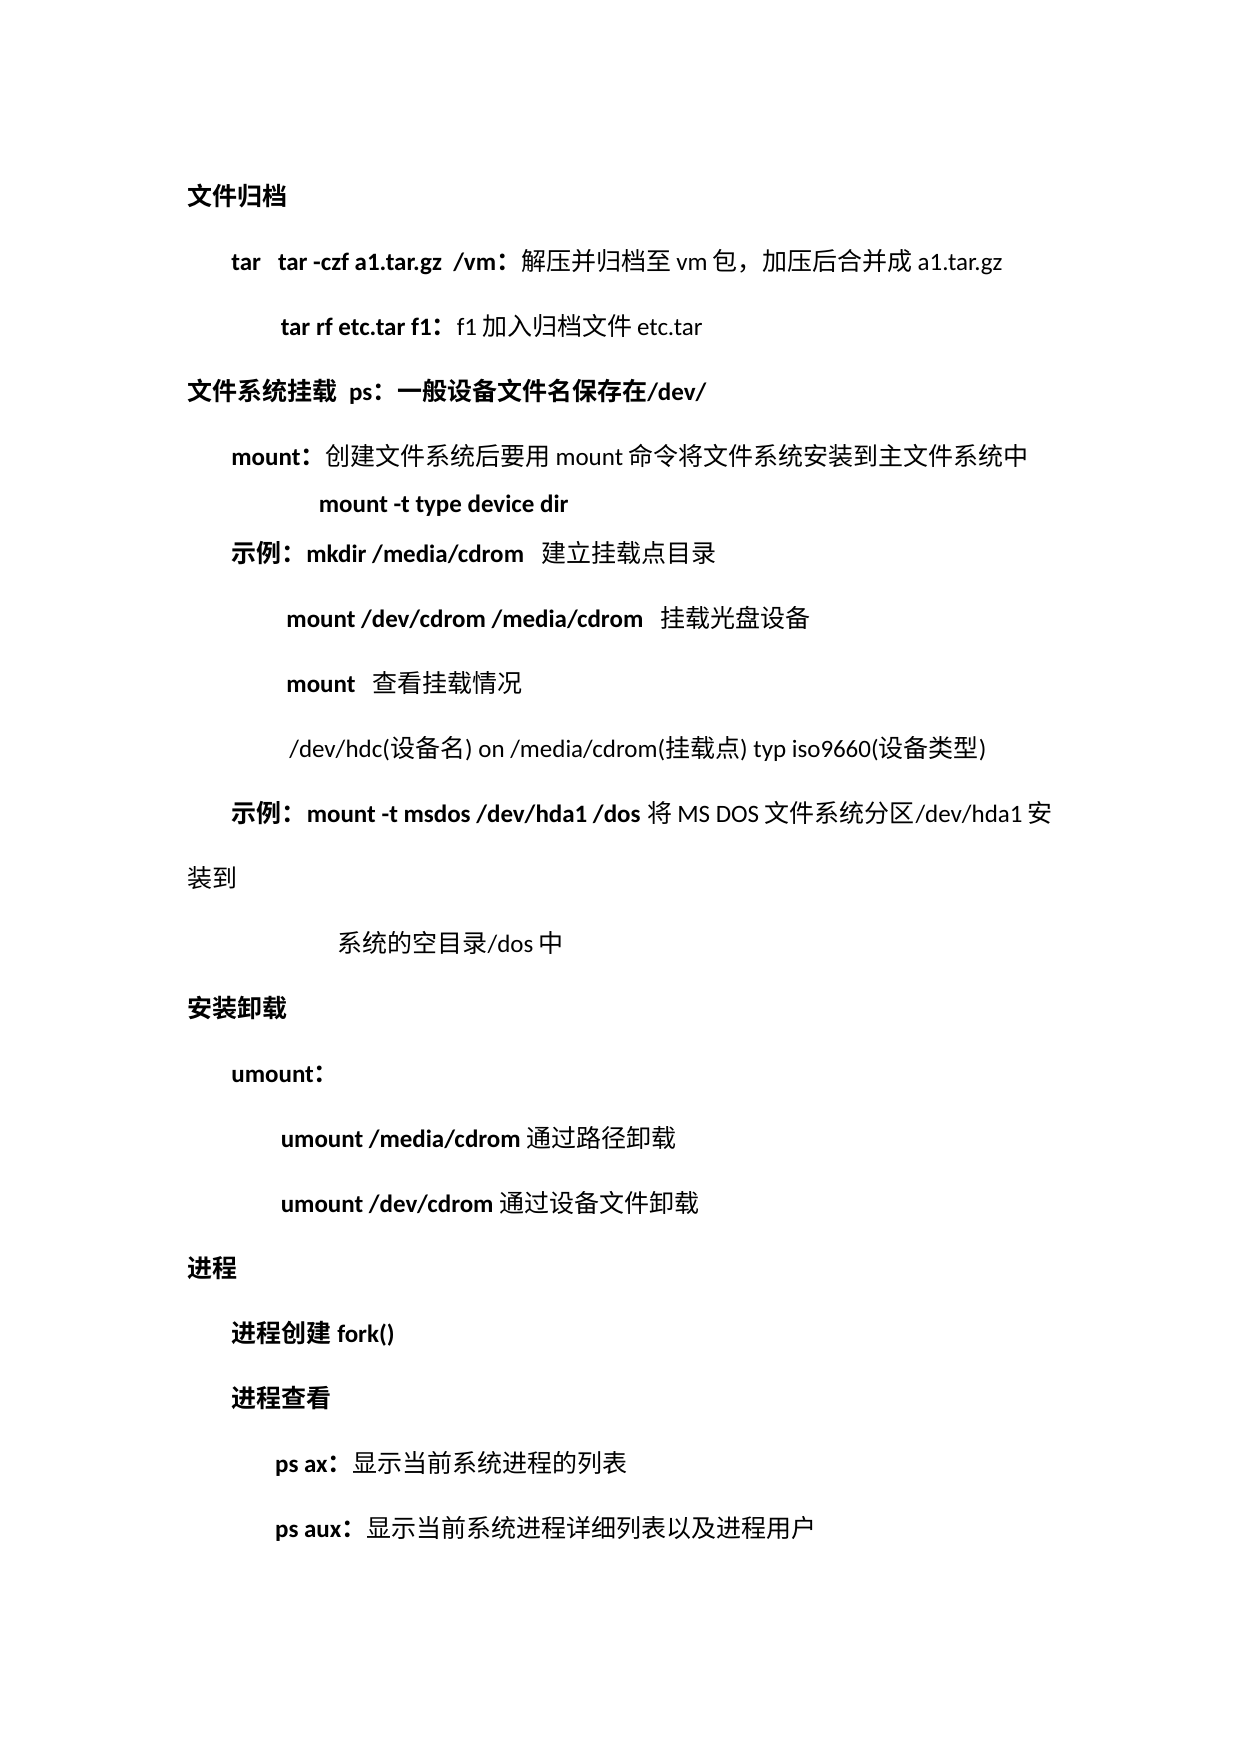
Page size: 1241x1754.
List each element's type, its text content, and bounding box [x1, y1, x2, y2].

text 文件系统挂载 ps：一般设备文件名保存在/dev/ [187, 357, 1053, 422]
text ps ax：显示当前系统进程的列表 [187, 1429, 1053, 1494]
text 示例：mount -t msdos /dev/hda1 /dos 将MS DOS文件系统分区/dev/hda1安装到 [187, 779, 1053, 909]
text 进程创建 fork() [187, 1299, 1053, 1364]
text ps aux：显示当前系统进程详细列表以及进程用户 [187, 1494, 1053, 1559]
text 文件归档 [187, 162, 1053, 227]
text mount /dev/cdrom /media/cdrom 挂载光盘设备 [187, 584, 1053, 649]
text 系统的空目录/dos中 [187, 909, 1053, 974]
text mount：创建文件系统后要用mount命令将文件系统安装到主文件系统中 [187, 422, 1053, 487]
text mount -t type device dir [187, 487, 1053, 519]
text 示例：mkdir /media/cdrom 建立挂载点目录 [187, 519, 1053, 584]
text 进程查看 [187, 1364, 1053, 1429]
text umount /media/cdrom 通过路径卸载 [187, 1104, 1053, 1169]
text /dev/hdc(设备名) on /media/cdrom(挂载点) typ iso9660(设备类型) [187, 714, 1053, 779]
text tar tar -czf a1.tar.gz /vm：解压并归档至vm包，加压后合并成a1.tar.gz [187, 227, 1053, 292]
text tar rf etc.tar f1：f1加入归档文件etc.tar [187, 292, 1053, 357]
text umount /dev/cdrom 通过设备文件卸载 [187, 1169, 1053, 1234]
text 进程 [187, 1234, 1053, 1299]
text umount： [187, 1039, 1053, 1104]
text mount 查看挂载情况 [187, 649, 1053, 714]
text 安装卸载 [187, 974, 1053, 1039]
